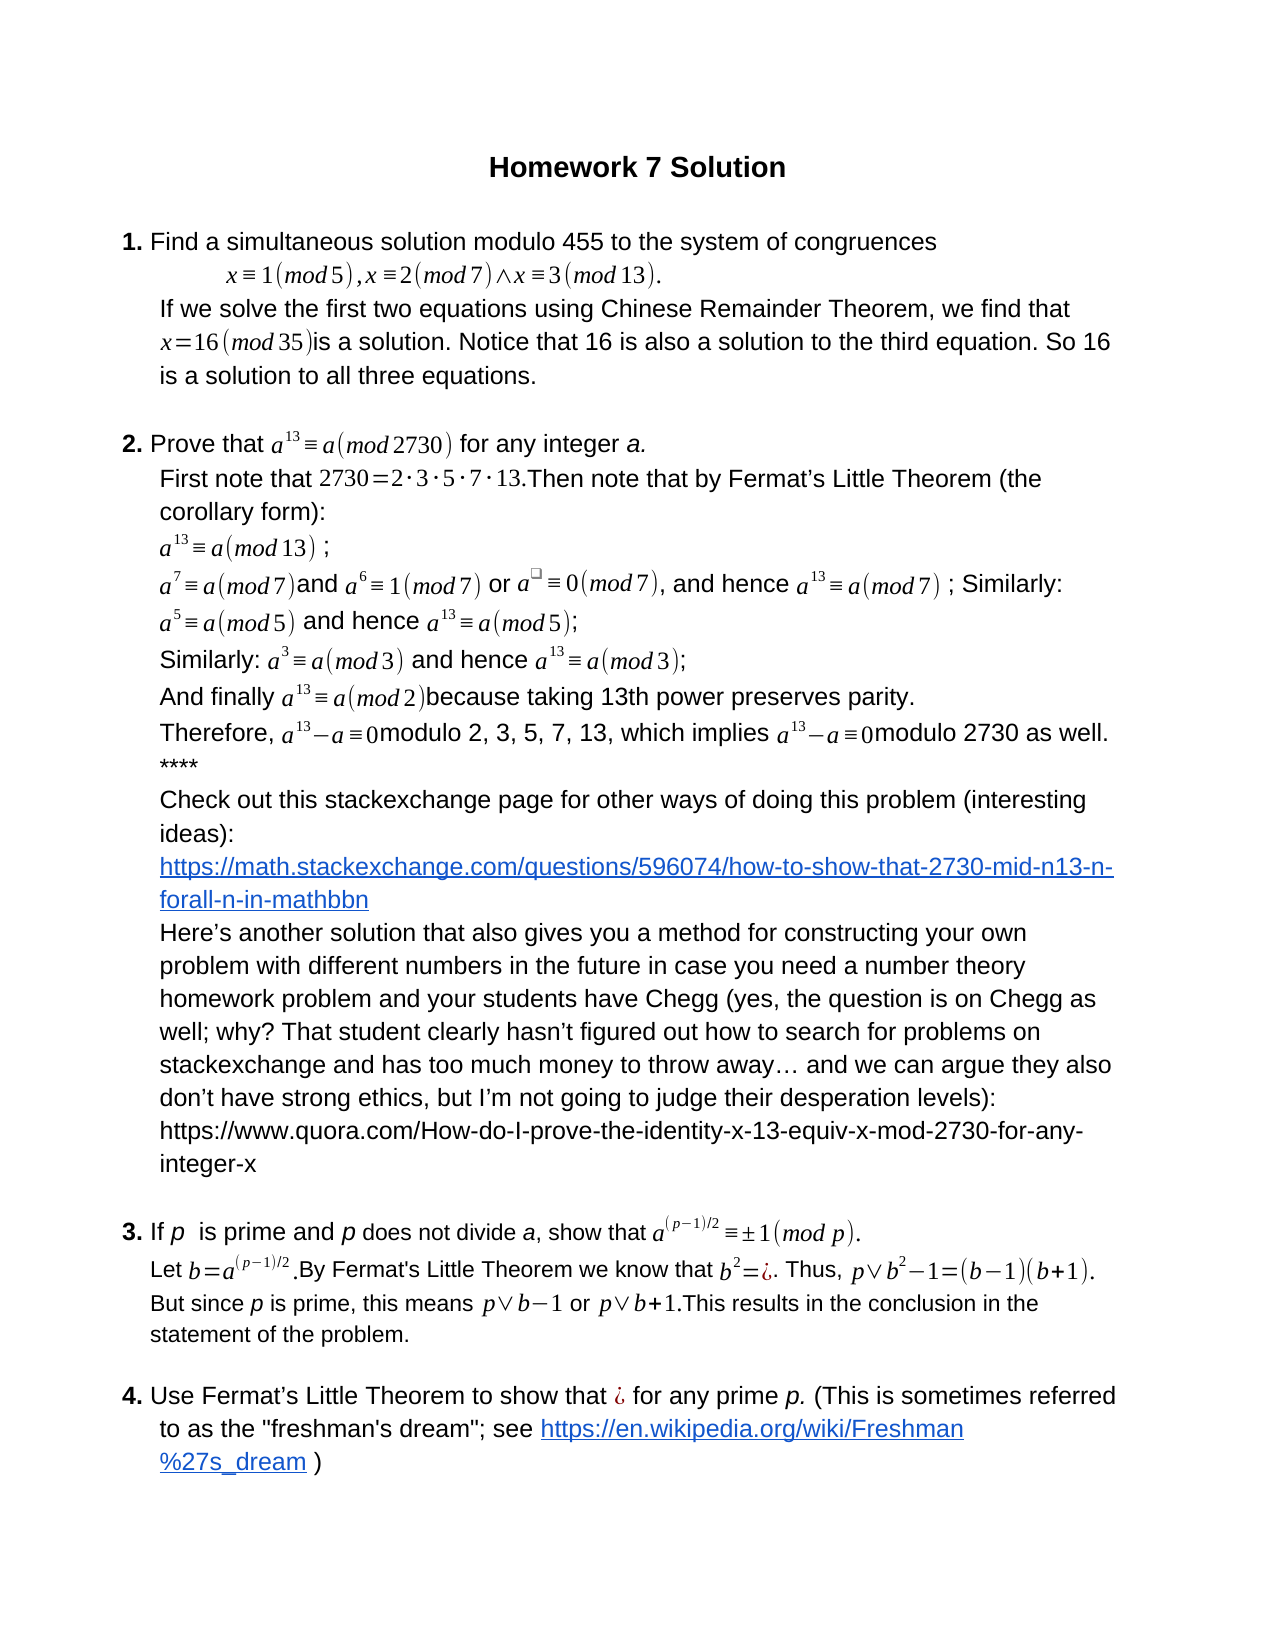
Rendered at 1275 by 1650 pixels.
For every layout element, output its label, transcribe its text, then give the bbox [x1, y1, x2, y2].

text Here’s another solution that also gives you a method for constructing your own problem with different numbers in the future in case you need a number theory homework problem and your students have Chegg (yes, the question is on Chegg as well; why? That student clearly hasn’t figured out how to search for problems on stackexchange and has too much money to throw away… and we can argue they also don’t have strong ethics, but I’m not going to judge their desperation levels): https://www.quora.com/How-do-I-prove-the-identity-x-13-equiv-x-mod-2730-for-any-integer-x [159, 918, 1125, 1177]
text Therefore, modulo 2, 3, 5, 7, 13, which implies modulo 2730 as well. [159, 717, 1125, 748]
text If we solve the first two equations using Chinese Remainder Theorem, we find that is a solution. Notice that 16 is also a solution to the third equation. So 16 is a solution to all three equations. [159, 294, 1125, 390]
text First note that Then note that by Fermat’s Little Theorem (the corollary form): ; [159, 464, 1125, 563]
list If p is prime and p does not divide a, show that [122, 1215, 1125, 1248]
list Find a simultaneous solution modulo 455 to the system of congruences [122, 227, 1125, 256]
text **** Check out this stackexchange page for other ways of doing this problem (interesting ideas): https://math.stackexchange.com/questions/596074/how-to-show-that-2730-mid-n13-n-forall-n-in-mathbbn [159, 752, 1125, 913]
list Use Fermat’s Little Theorem to show that for any prime p. (This is sometimes referred to as the "freshman's dream"; see https://en.wikipedia.org/wiki/Freshman%27s_dream ) [122, 1381, 1125, 1476]
text Homework 7 Solution [150, 150, 1125, 183]
list Prove that for any integer a. [122, 427, 1125, 460]
text Similarly: and hence ; [159, 643, 1125, 676]
text and or , and hence ; Similarly: and hence ; [159, 567, 1125, 638]
text And finally because taking 13th power preserves parity. [159, 680, 1125, 713]
text Let By Fermat's Little Theorem we know that . Thus, But since p is prime, this means or This results in the conclusion in the statement of the problem. [150, 1252, 1125, 1347]
